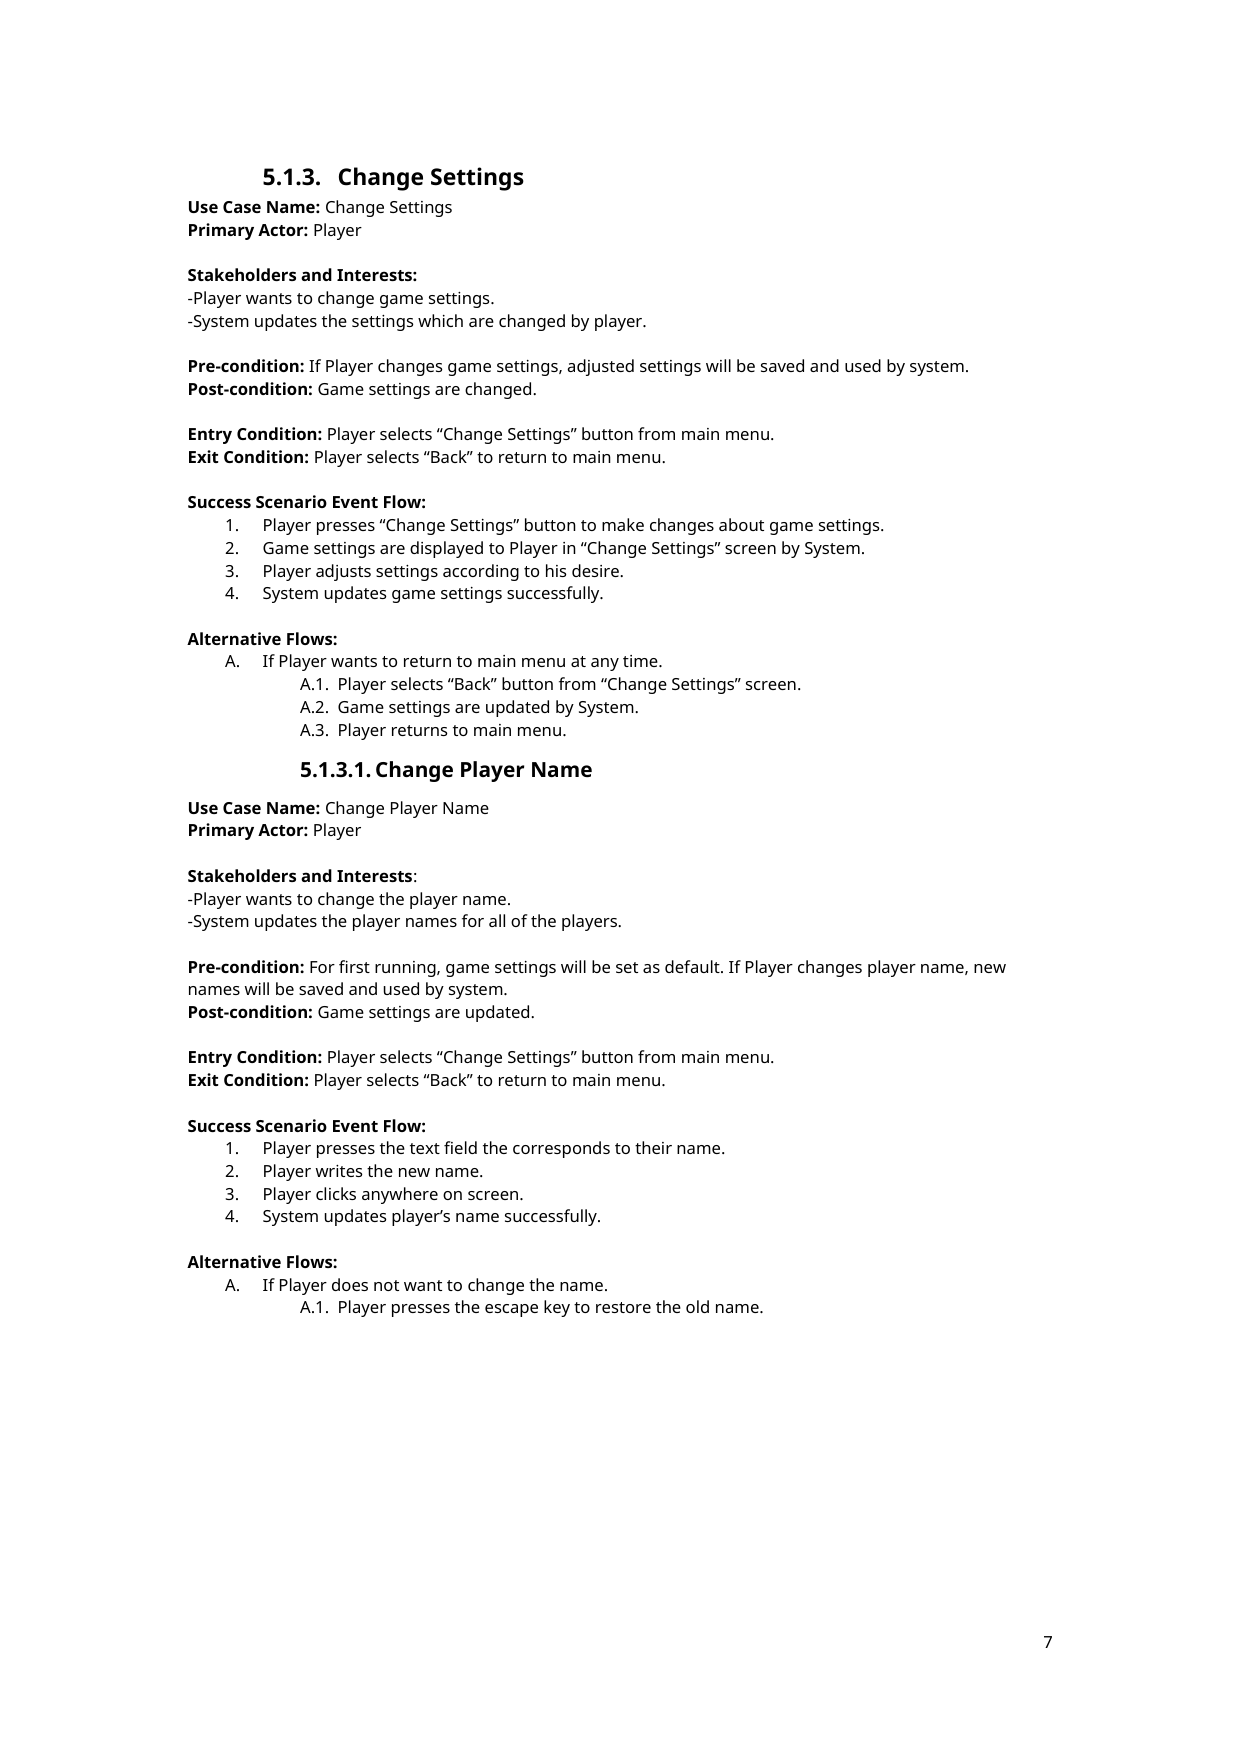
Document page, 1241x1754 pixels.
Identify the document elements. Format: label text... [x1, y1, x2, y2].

subtitle Change Player Name [300, 755, 1053, 784]
text Use Case Name: Change Player Name [187, 796, 1053, 819]
text -System updates the player names for all of the players. [187, 910, 1053, 933]
text Success Scenario Event Flow: [187, 1114, 1053, 1137]
list Player presses the text field the corresponds to their name. [225, 1137, 1053, 1160]
text Primary Actor: Player [187, 819, 1053, 842]
text Stakeholders and Interests: [187, 864, 1053, 887]
text Pre-condition: If Player changes game settings, adjusted settings will be saved and used by system. [187, 355, 1053, 377]
list Player adjusts settings according to his desire. [225, 559, 1053, 582]
text Stakeholders and Interests: [187, 264, 1053, 287]
list System updates game settings successfully. [225, 582, 1053, 604]
text Entry Condition: Player selects “Change Settings” button from main menu. [187, 423, 1053, 446]
text Post-condition: Game settings are changed. [187, 377, 1053, 400]
text Entry Condition: Player selects “Change Settings” button from main menu. [187, 1046, 1053, 1069]
text Post-condition: Game settings are updated. [187, 1001, 1053, 1023]
text -Player wants to change the player name. [187, 887, 1053, 910]
list Player returns to main menu. [300, 718, 1053, 741]
text -Player wants to change game settings. [187, 287, 1053, 309]
list Game settings are updated by System. [300, 695, 1053, 718]
list Player clicks anywhere on screen. [225, 1182, 1053, 1205]
list If Player wants to return to main menu at any time. [225, 650, 1053, 673]
list Player presses the escape key to restore the old name. [300, 1296, 1053, 1319]
list Player selects “Back” button from “Change Settings” screen. [300, 673, 1053, 695]
list Player writes the new name. [225, 1160, 1053, 1182]
subtitle Change Settings [262, 160, 1053, 192]
list If Player does not want to change the name. [225, 1273, 1053, 1296]
text Pre-condition: For first running, game settings will be set as default. If Player changes player name, new names will be saved and used by system. [187, 955, 1053, 1001]
text Alternative Flows: [187, 627, 1053, 650]
text Use Case Name: Change Settings [187, 196, 1053, 218]
text Exit Condition: Player selects “Back” to return to main menu. [187, 446, 1053, 468]
text -System updates the settings which are changed by player. [187, 309, 1053, 332]
text Success Scenario Event Flow: [187, 491, 1053, 514]
list Player presses “Change Settings” button to make changes about game settings. [225, 514, 1053, 536]
text Primary Actor: Player [187, 218, 1053, 241]
list Game settings are displayed to Player in “Change Settings” screen by System. [225, 536, 1053, 559]
list System updates player’s name successfully. [225, 1205, 1053, 1228]
text Alternative Flows: [187, 1251, 1053, 1273]
text Exit Condition: Player selects “Back” to return to main menu. [187, 1069, 1053, 1092]
